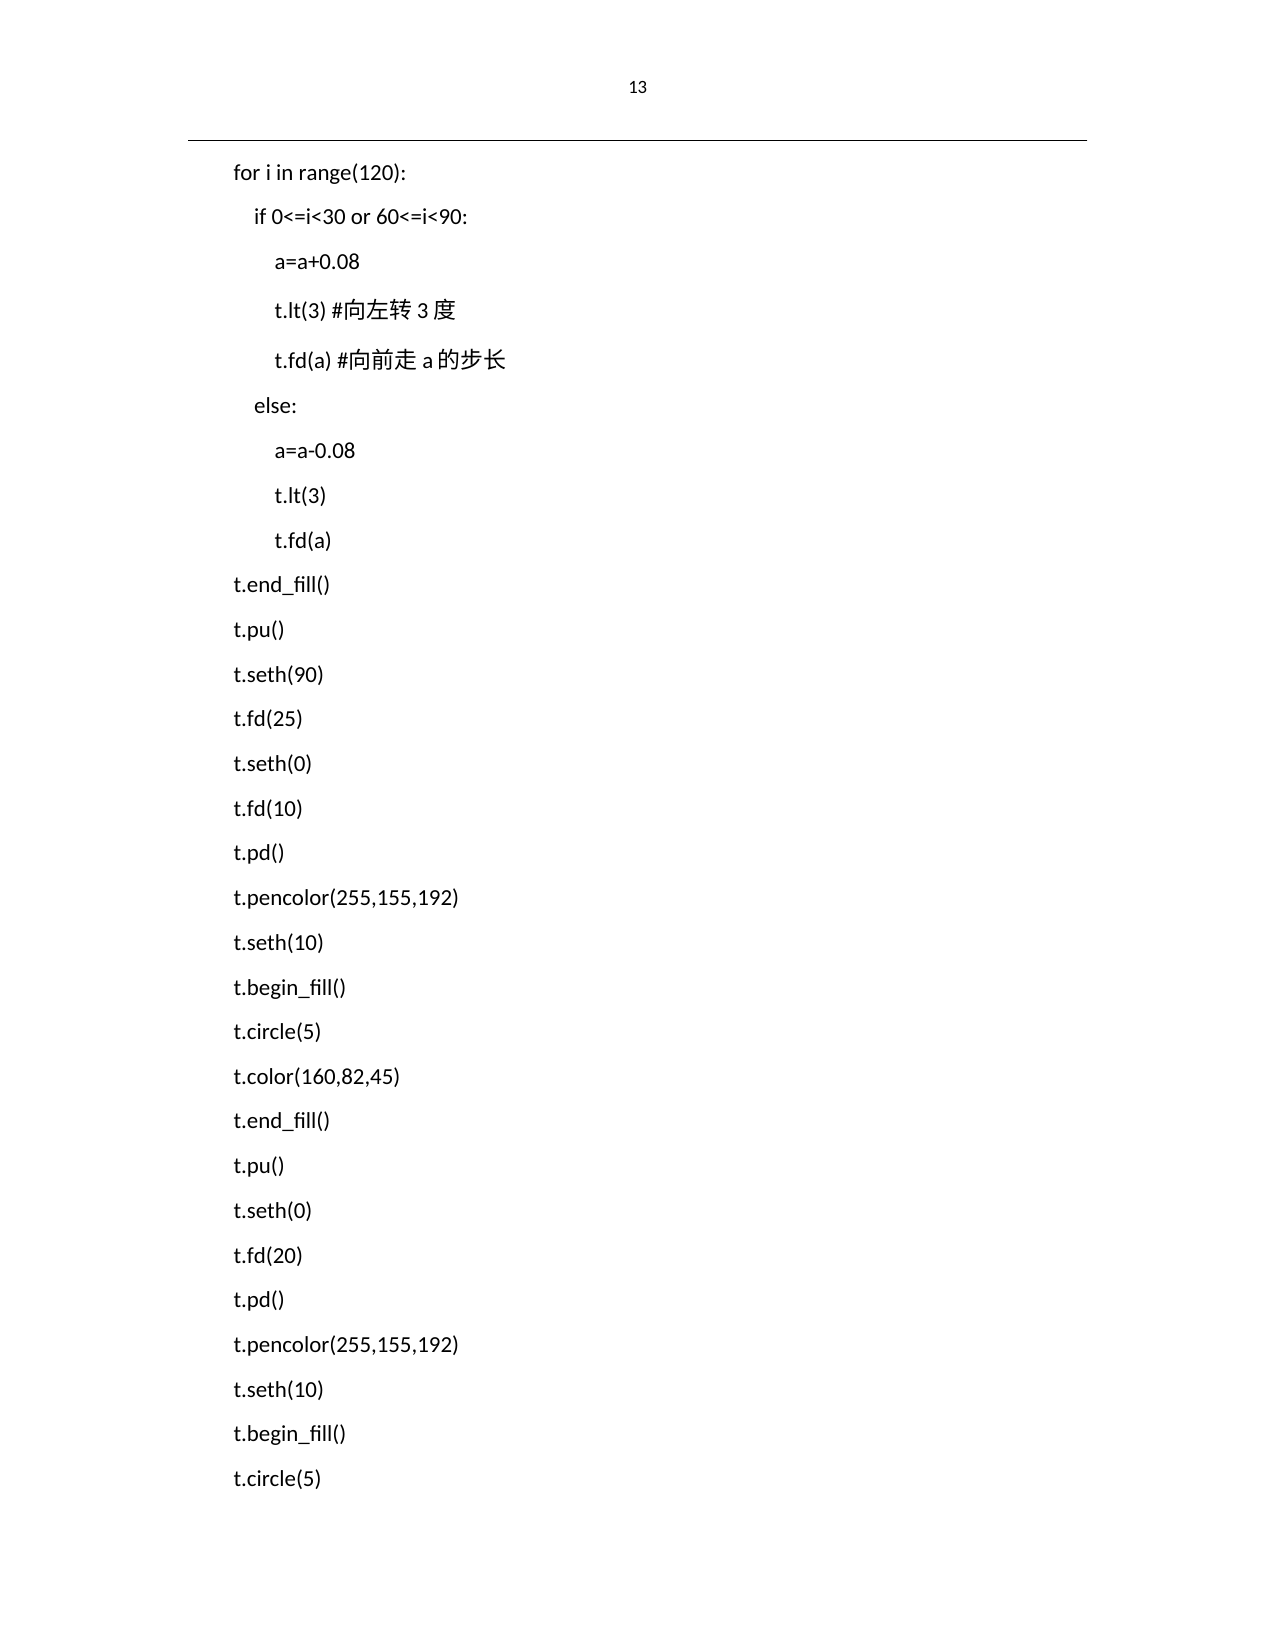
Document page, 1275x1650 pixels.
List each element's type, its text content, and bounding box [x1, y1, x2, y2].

text t.fd(20) [233, 1241, 1087, 1269]
text t.circle(5) [233, 1017, 1087, 1045]
text a=a+0.08 [233, 247, 1087, 275]
text t.seth(90) [233, 660, 1087, 688]
text t.pd() [233, 838, 1087, 867]
text t.seth(0) [233, 1196, 1087, 1224]
text t.lt(3) #向左转3度 [233, 292, 1087, 325]
text t.fd(a) [233, 526, 1087, 554]
text t.pencolor(255,155,192) [233, 1330, 1087, 1358]
text t.circle(5) [233, 1464, 1087, 1492]
text t.begin_fill() [233, 973, 1087, 1001]
text a=a-0.08 [233, 436, 1087, 464]
text t.end_fill() [233, 1107, 1087, 1135]
text t.pd() [233, 1285, 1087, 1313]
text t.fd(25) [233, 704, 1087, 732]
text t.pu() [233, 615, 1087, 643]
text t.fd(a) #向前走a的步长 [233, 342, 1087, 375]
text t.pu() [233, 1151, 1087, 1179]
text t.begin_fill() [233, 1419, 1087, 1447]
text t.seth(0) [233, 749, 1087, 777]
text t.pencolor(255,155,192) [233, 883, 1087, 911]
text t.seth(10) [233, 1375, 1087, 1403]
text if 0<=i<30 or 60<=i<90: [233, 202, 1087, 231]
text t.lt(3) [233, 481, 1087, 509]
text t.seth(10) [233, 928, 1087, 956]
text t.color(160,82,45) [233, 1062, 1087, 1090]
text for i in range(120): [233, 158, 1087, 186]
text else: [233, 392, 1087, 420]
text t.end_fill() [233, 570, 1087, 598]
text t.fd(10) [233, 794, 1087, 822]
